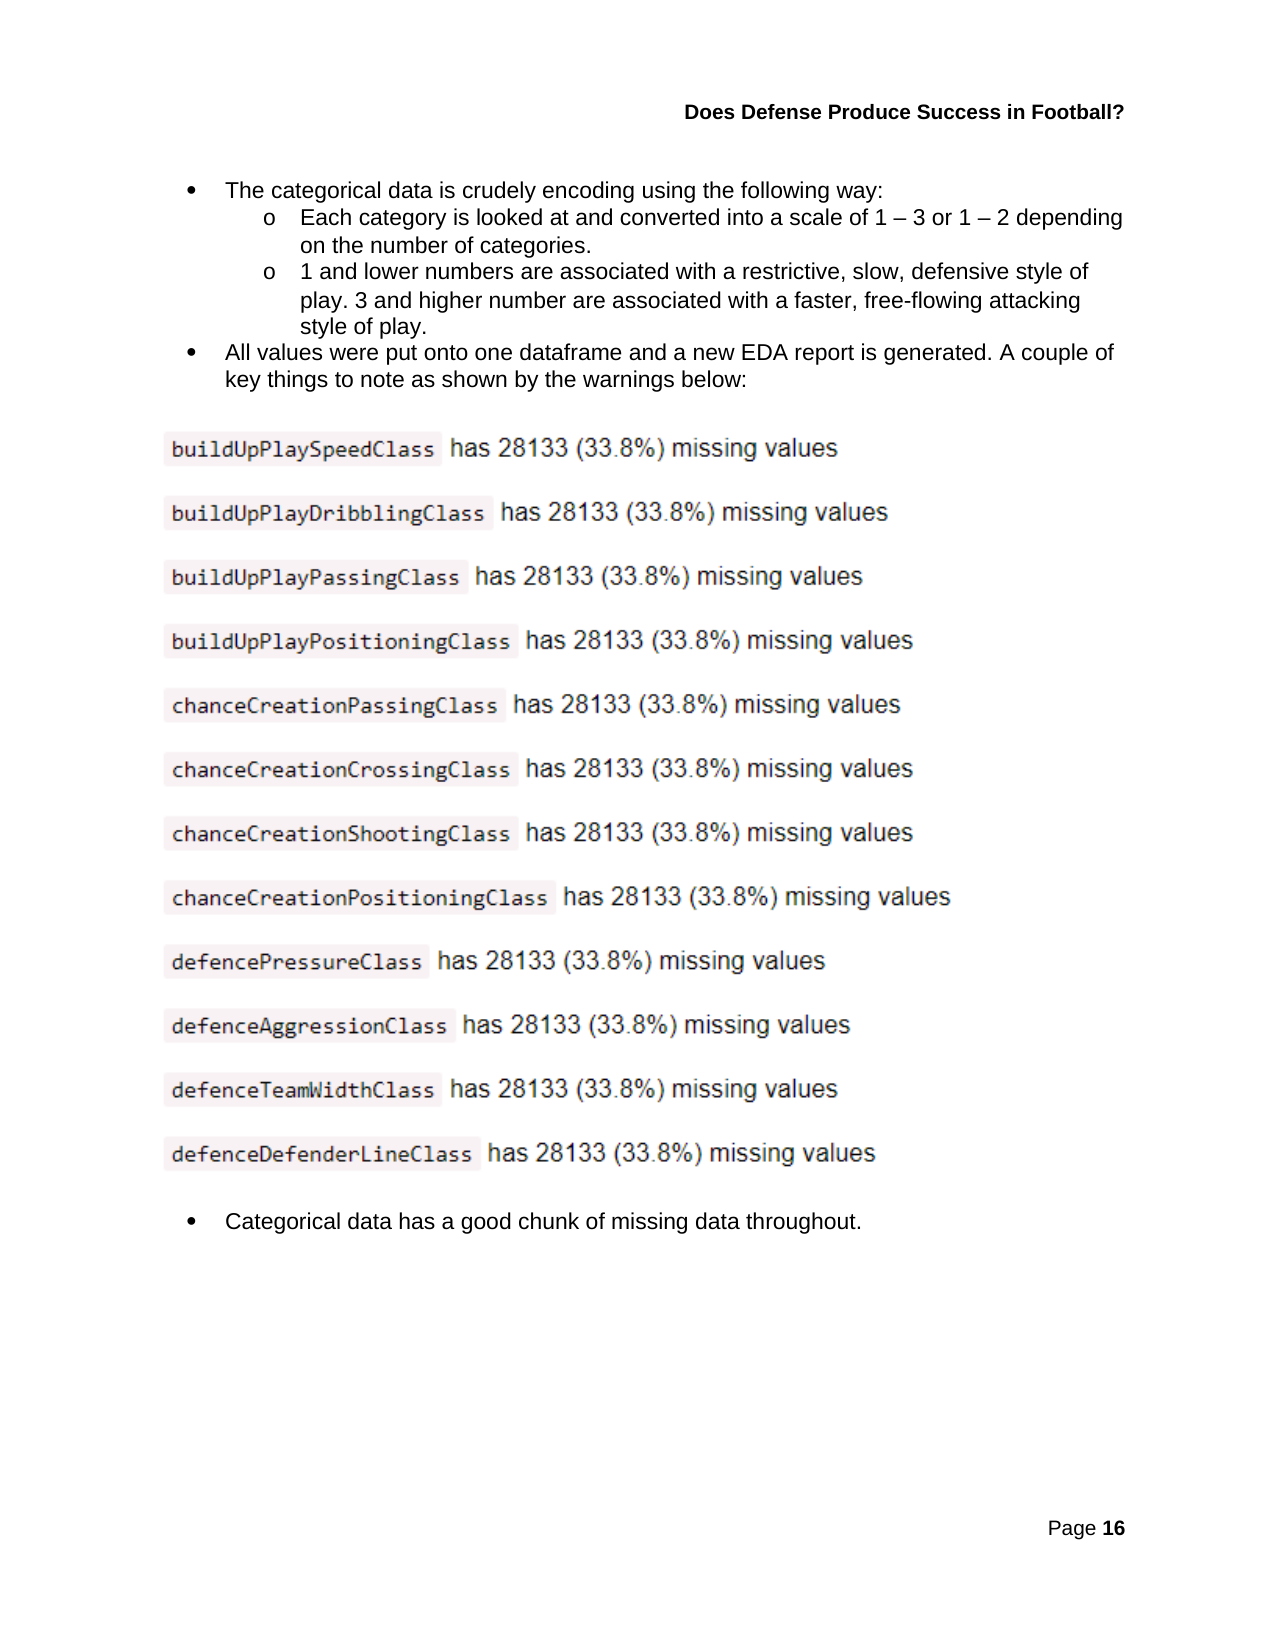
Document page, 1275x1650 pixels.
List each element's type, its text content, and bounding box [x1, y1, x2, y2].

list Categorical data has a good chunk of missing data throughout. [187, 1208, 1125, 1234]
list Each category is looked at and converted into a scale of 1 – 3 or 1 – 2 depending on the number of categories. [262, 203, 1125, 258]
picture [150, 421, 1002, 1179]
list The categorical data is crudely encoding using the following way: [187, 177, 1125, 203]
list 1 and lower numbers are associated with a restrictive, slow, defensive style of play. 3 and higher number are associated with a faster, free-flowing attacking style of play. [262, 258, 1125, 339]
list All values were put onto one dataframe and a new EDA report is generated. A couple of key things to note as shown by the warnings below: [187, 339, 1125, 392]
